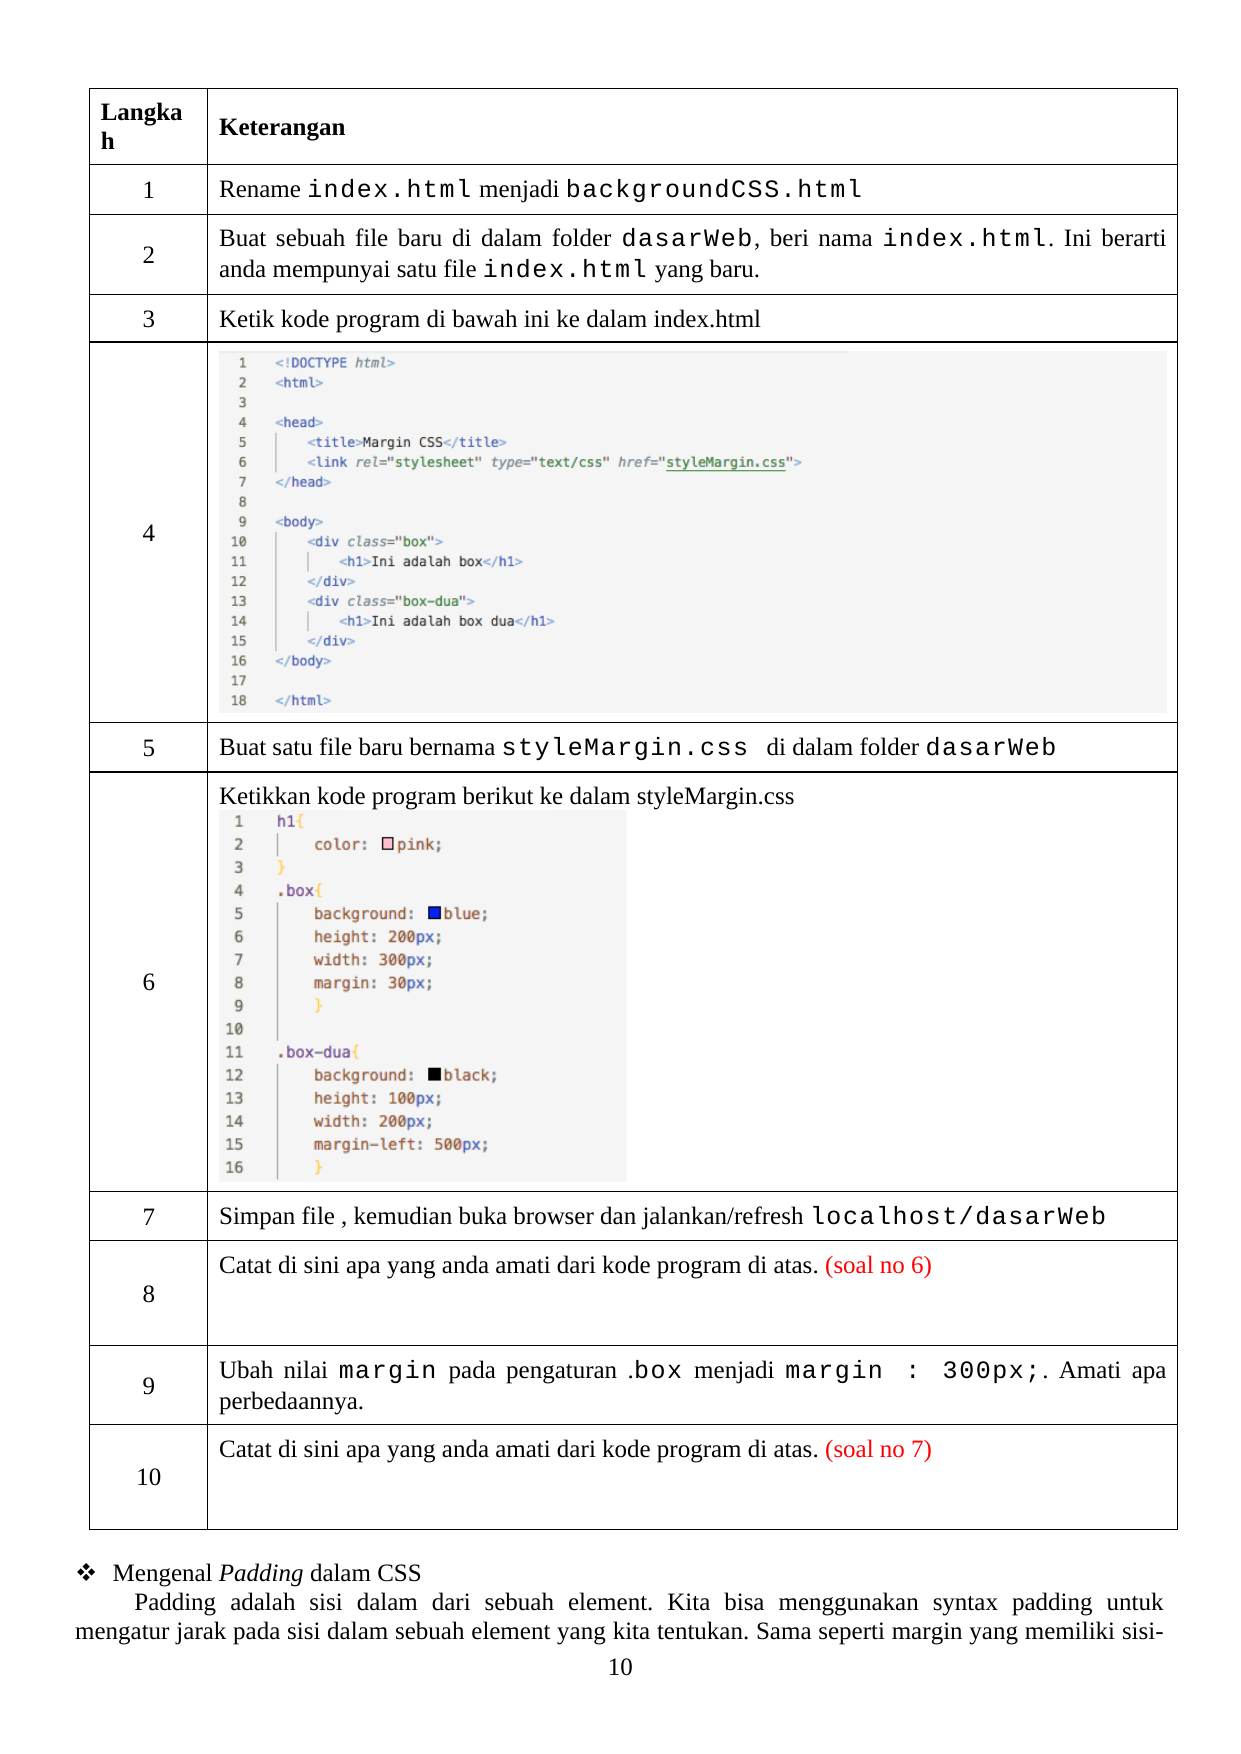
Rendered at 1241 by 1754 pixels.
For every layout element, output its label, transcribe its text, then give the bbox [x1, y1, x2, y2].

picture [218, 810, 627, 1182]
table_cell 2 [90, 215, 207, 294]
table_cell Catat di sini apa yang anda amati dari kode program di atas. (soal no 6) [208, 1241, 1177, 1345]
picture [218, 351, 854, 713]
table_cell 5 [90, 723, 207, 771]
table_cell Rename index.html menjadi backgroundCSS.html [208, 165, 1177, 213]
table_cell Ubah nilai margin pada pengaturan .box menjadi margin : 300px;. Amati apa perbedaannya. [208, 1346, 1177, 1424]
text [75, 1587, 1165, 1645]
table_cell Buat satu file baru bernama styleMargin.css di dalam folder dasarWeb [208, 723, 1177, 771]
table_cell 1 [90, 165, 207, 213]
table_cell Catat di sini apa yang anda amati dari kode program di atas. (soal no 7) [208, 1425, 1177, 1529]
table_cell Simpan file , kemudian buka browser dan jalankan/refresh localhost/dasarWeb [208, 1192, 1177, 1240]
table_header Langkah [90, 89, 207, 164]
table_cell Buat sebuah file baru di dalam folder dasarWeb, beri nama index.html. Ini berarti anda mempunyai satu file index.html yang baru. [208, 215, 1177, 294]
table_cell 7 [90, 1192, 207, 1240]
table_header Keterangan [208, 89, 1177, 164]
table_cell 9 [90, 1346, 207, 1424]
table_cell 8 [90, 1241, 207, 1345]
table_cell [208, 343, 1177, 722]
list Mengenal Padding dalam CSS [75, 1558, 1165, 1587]
table_cell 4 [90, 343, 207, 722]
table_cell 10 [90, 1425, 207, 1529]
table_cell 6 [90, 773, 207, 1191]
table_cell Ketikkan kode program berikut ke dalam styleMargin.css [208, 773, 1177, 1191]
table_cell 3 [90, 295, 207, 341]
table_cell Ketik kode program di bawah ini ke dalam index.html [208, 295, 1177, 341]
